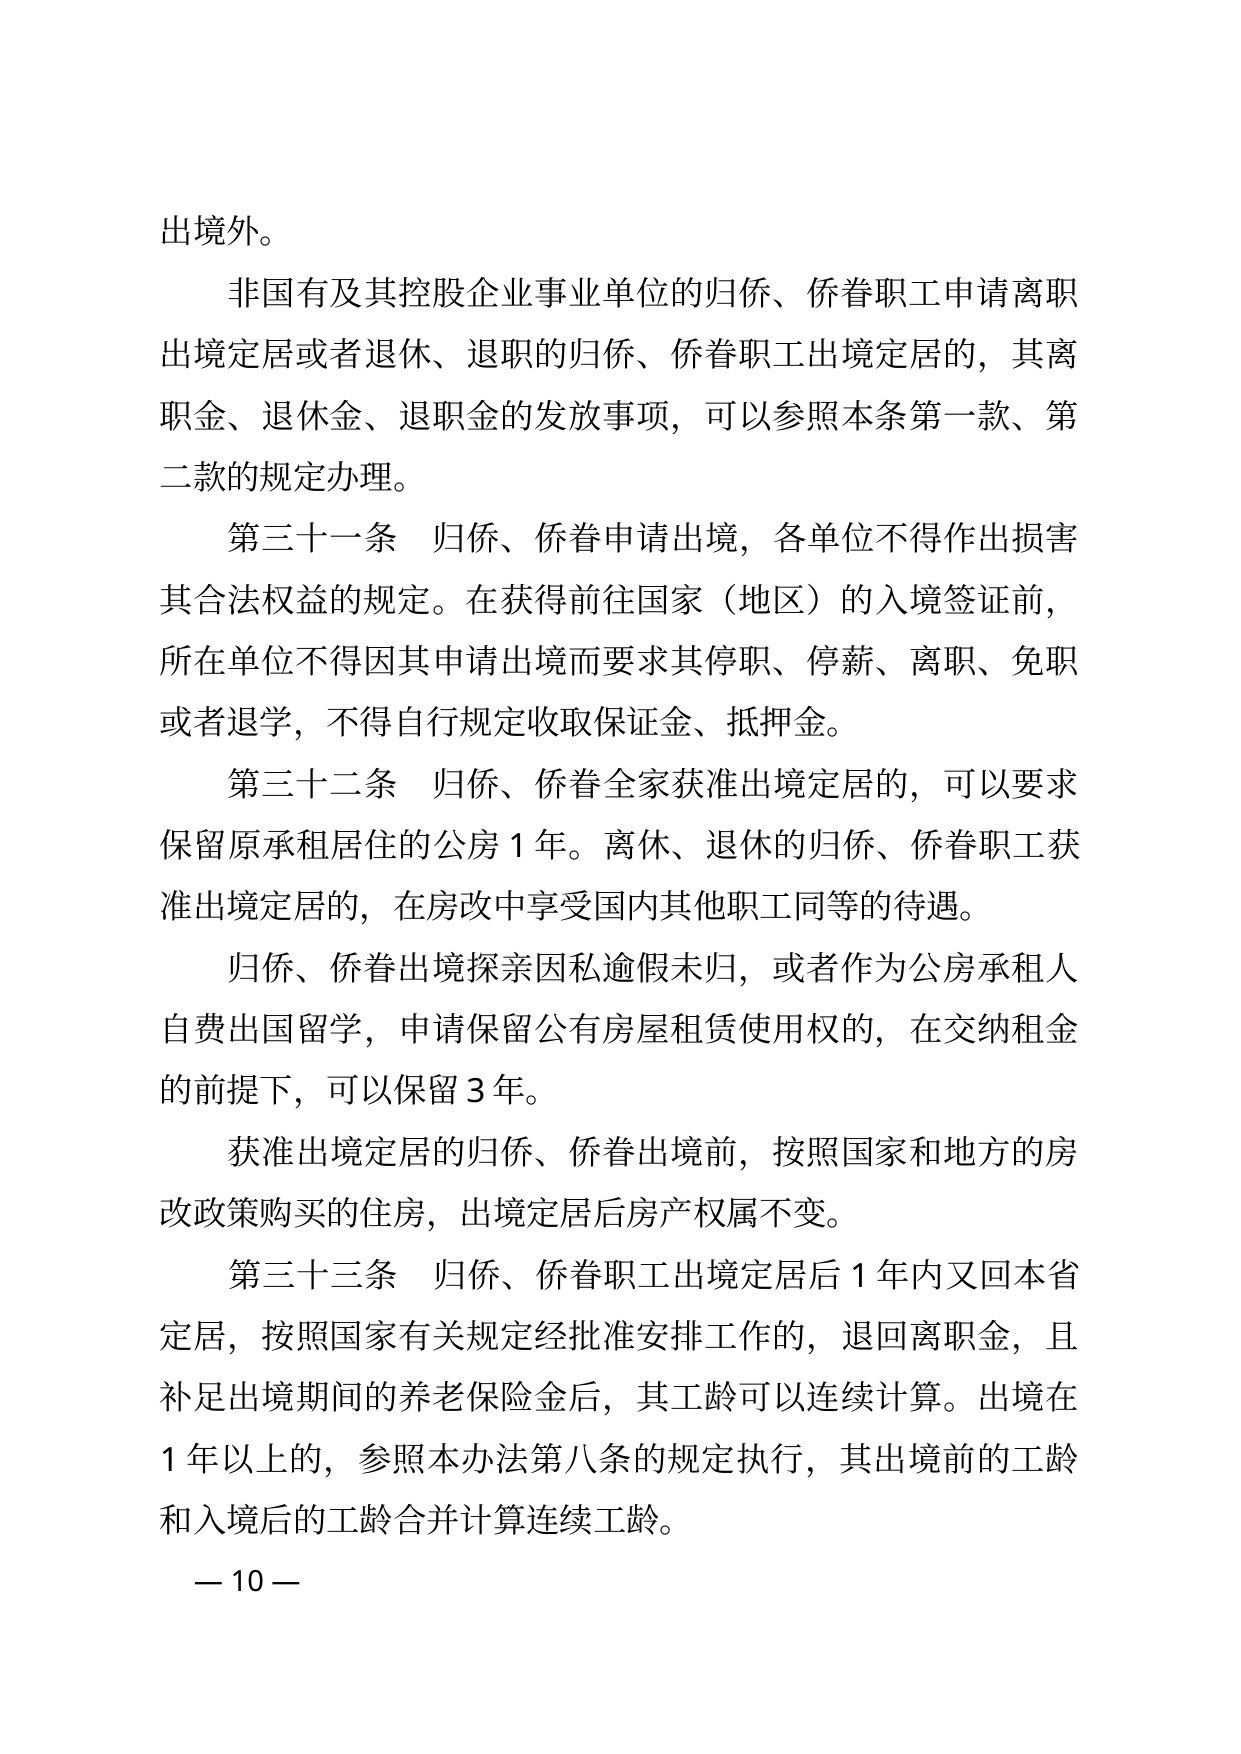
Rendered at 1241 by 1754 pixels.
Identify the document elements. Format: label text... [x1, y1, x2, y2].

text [159, 195, 1081, 256]
text 获准出境定居的归侨、侨眷出境前，按照国家和地方的房改政策购买的住房，出境定居后房产权属不变。 [159, 1115, 1081, 1238]
text 第三十二条 归侨、侨眷全家获准出境定居的，可以要求保留原承租居住的公房1年。离休、退休的归侨、侨眷职工获准出境定居的，在房改中享受国内其他职工同等的待遇。 [159, 747, 1081, 931]
text 第三十三条 归侨、侨眷职工出境定居后1年内又回本省定居，按照国家有关规定经批准安排工作的，退回离职金，且补足出境期间的养老保险金后，其工龄可以连续计算。出境在1年以上的，参照本办法第八条的规定执行，其出境前的工龄和入境后的工龄合并计算连续工龄。 [159, 1238, 1081, 1545]
text 非国有及其控股企业事业单位的归侨、侨眷职工申请离职出境定居或者退休、退职的归侨、侨眷职工出境定居的，其离职金、退休金、退职金的发放事项，可以参照本条第一款、第二款的规定办理。 [159, 256, 1081, 502]
text 归侨、侨眷出境探亲因私逾假未归，或者作为公房承租人自费出国留学，申请保留公有房屋租赁使用权的，在交纳租金的前提下，可以保留3年。 [159, 931, 1081, 1115]
text 第三十一条 归侨、侨眷申请出境，各单位不得作出损害其合法权益的规定。在获得前往国家（地区）的入境签证前，所在单位不得因其申请出境而要求其停职、停薪、离职、免职或者退学，不得自行规定收取保证金、抵押金。 [159, 502, 1081, 747]
